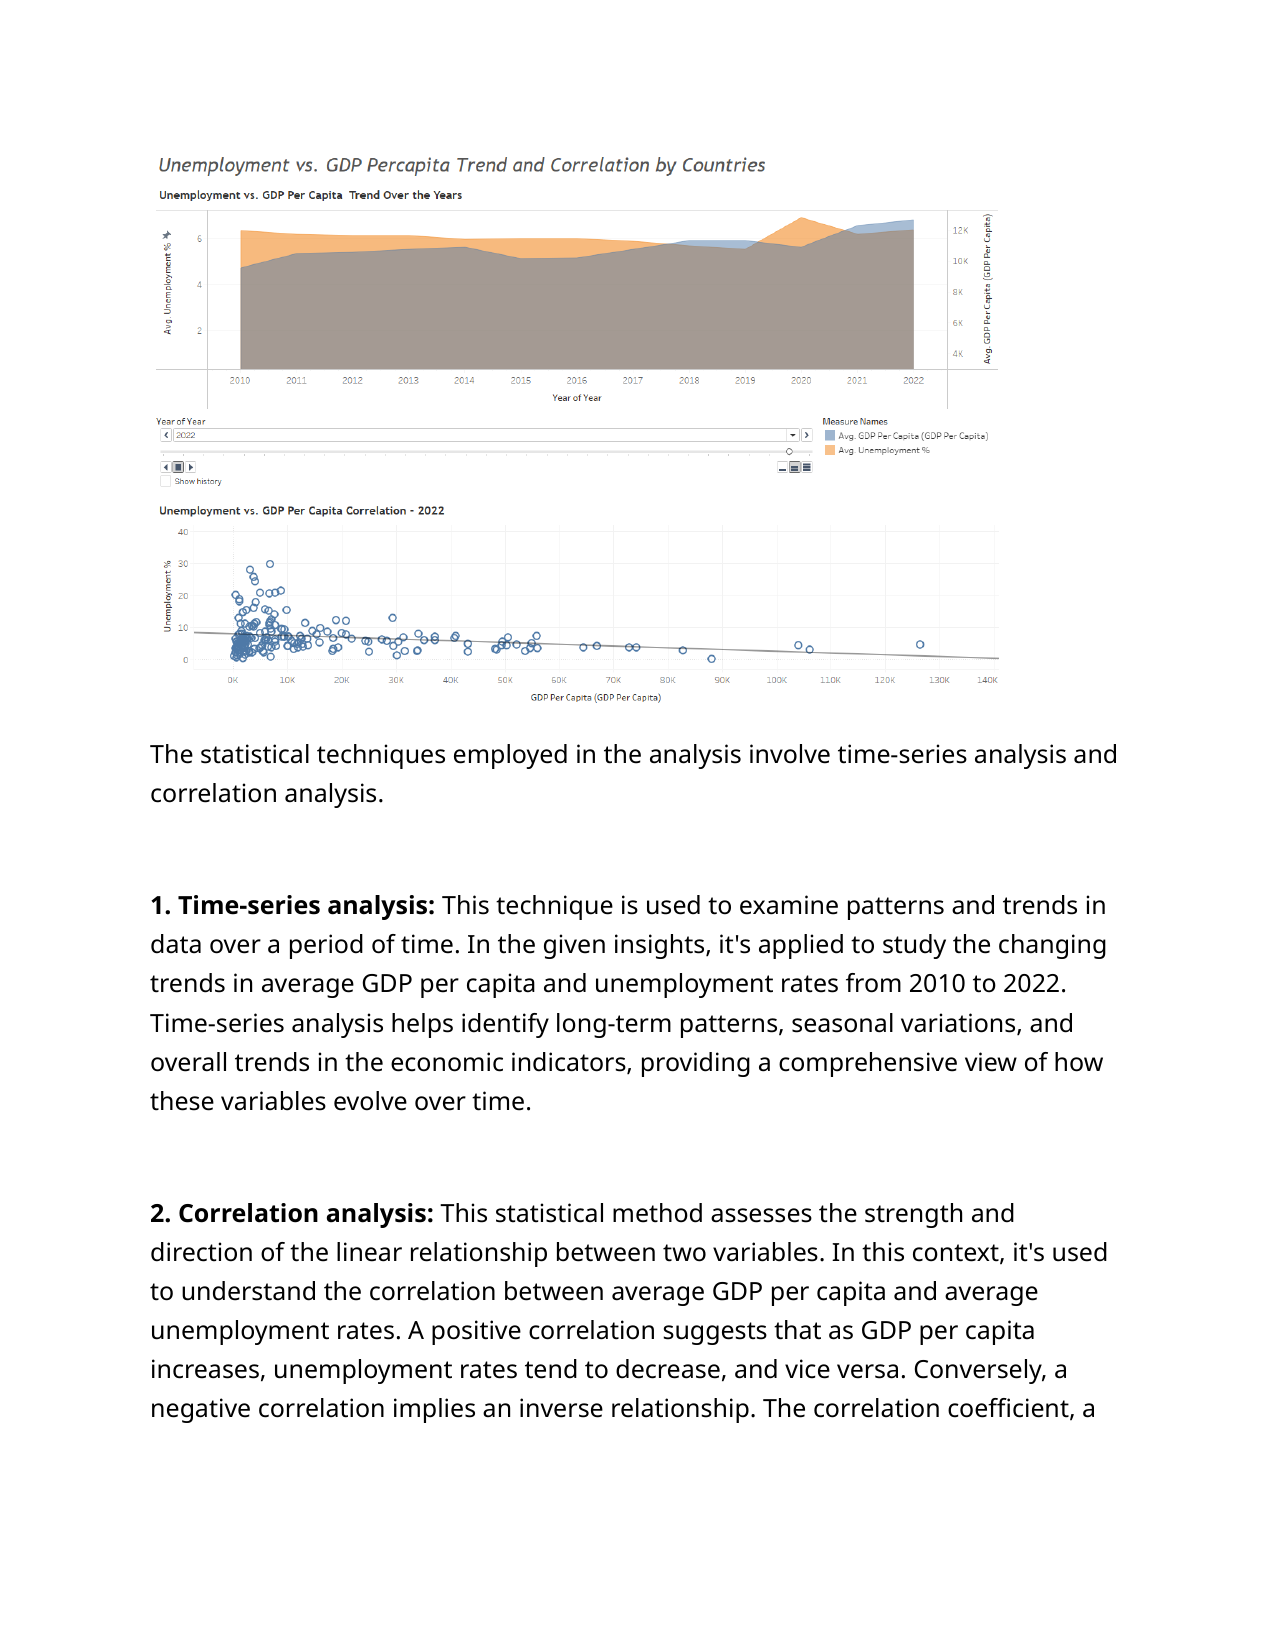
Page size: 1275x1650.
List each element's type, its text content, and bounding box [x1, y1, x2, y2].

picture [150, 150, 1005, 716]
text The statistical techniques employed in the analysis involve time-series analysis and correlation analysis. [150, 737, 1125, 810]
text 1. Time-series analysis: This technique is used to examine patterns and trends in data over a period of time. In the given insights, it's applied to study the changing trends in average GDP per capita and unemployment rates from 2010 to 2022. Time-series analysis helps identify long-term patterns, seasonal variations, and overall trends in the economic indicators, providing a comprehensive view of how these variables evolve over time. [150, 888, 1125, 1118]
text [150, 1195, 1125, 1425]
